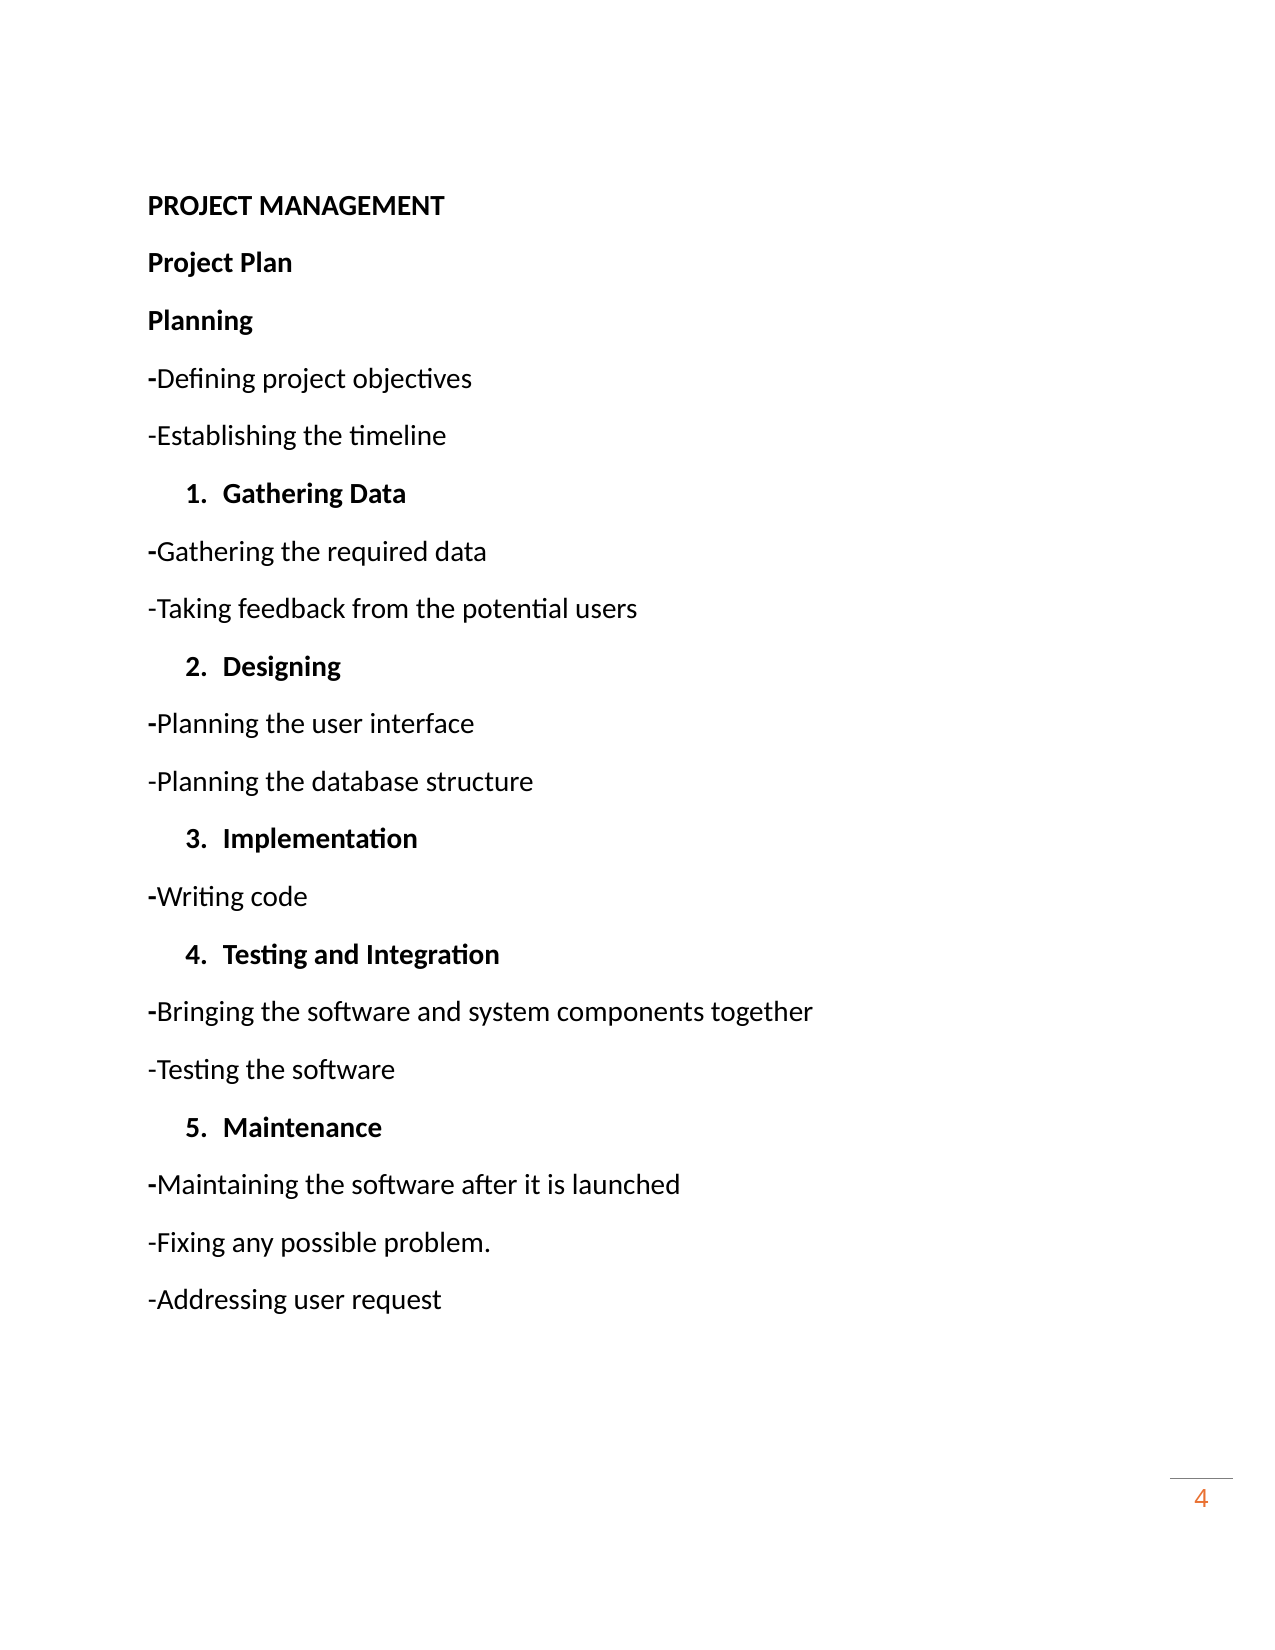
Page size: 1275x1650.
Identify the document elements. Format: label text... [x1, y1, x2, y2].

list Maintenance [185, 1109, 1127, 1144]
list Designing [185, 648, 1127, 683]
text -Testing the software [148, 1051, 1127, 1087]
text -Defining project objectives [148, 360, 1127, 395]
text -Maintaining the software after it is launched [148, 1166, 1127, 1202]
text -Gathering the required data [148, 533, 1127, 568]
list Testing and Integration [185, 936, 1127, 971]
text -Establishing the timeline [148, 417, 1127, 453]
text -Writing code [148, 878, 1127, 914]
text Planning [148, 302, 1127, 338]
text PROJECT MANAGEMENT [148, 148, 1127, 223]
list Gathering Data [185, 475, 1127, 511]
text -Taking feedback from the potential users [148, 590, 1127, 626]
text -Addressing user request [148, 1281, 1127, 1317]
text -Planning the user interface [148, 705, 1127, 741]
text -Fixing any possible problem. [148, 1224, 1127, 1259]
text -Bringing the software and system components together [148, 993, 1127, 1029]
list Implementation [185, 821, 1127, 856]
text -Planning the database structure [148, 763, 1127, 799]
text Project Plan [148, 244, 1127, 280]
